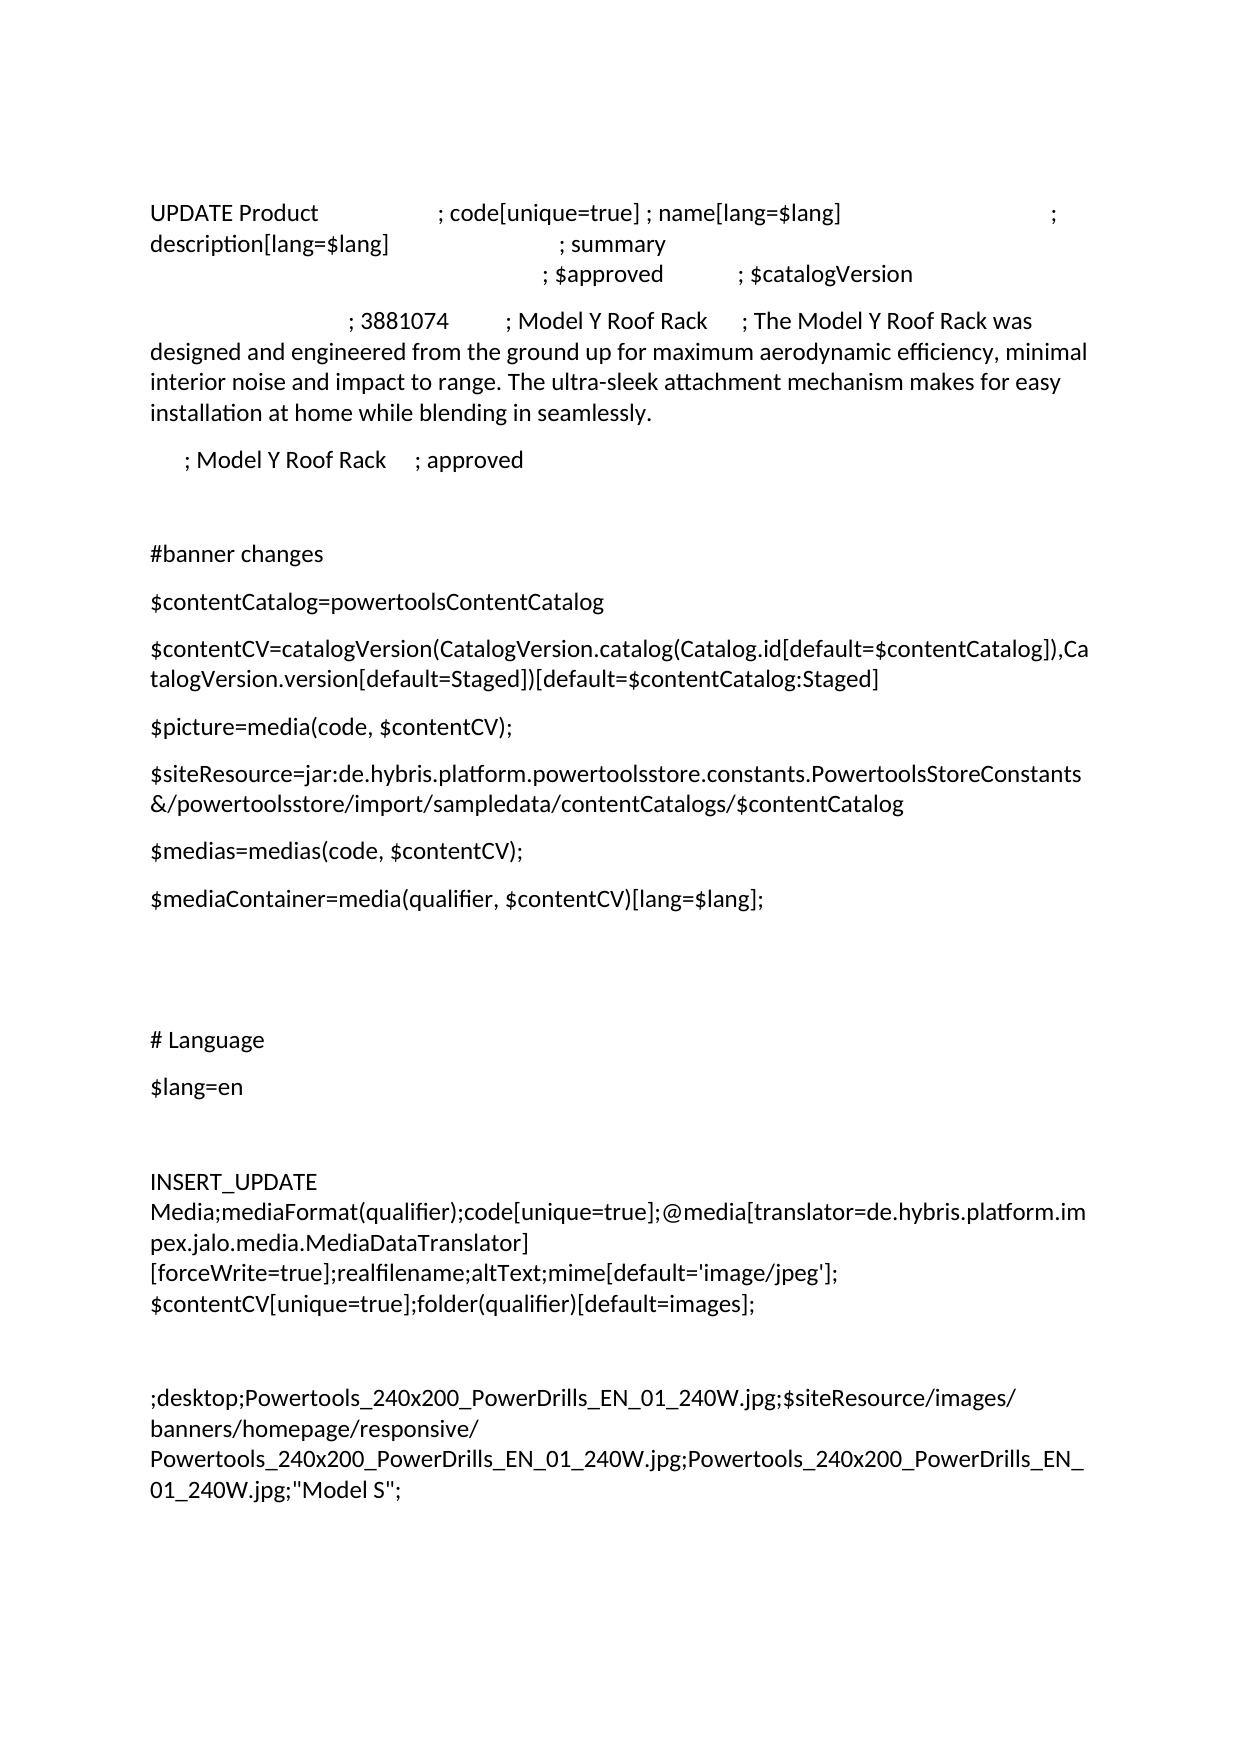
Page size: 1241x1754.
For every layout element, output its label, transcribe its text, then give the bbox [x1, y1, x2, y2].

text $mediaContainer=media(qualifier, $contentCV)[lang=$lang]; [150, 883, 1090, 913]
text UPDATE Product ; code[unique=true] ; name[lang=$lang] ; description[lang=$lang] ; summary ; $approved ; $catalogVersion [150, 197, 1090, 289]
text $siteResource=jar:de.hybris.platform.powertoolsstore.constants.PowertoolsStoreConstants&/powertoolsstore/import/sampledata/contentCatalogs/$contentCatalog [150, 758, 1090, 819]
text $lang=en [150, 1071, 1090, 1102]
text $picture=media(code, $contentCV); [150, 711, 1090, 741]
text $contentCatalog=powertoolsContentCatalog [150, 586, 1090, 616]
text ; Model Y Roof Rack ; approved [150, 444, 1090, 475]
text ; 3881074 ; Model Y Roof Rack ; The Model Y Roof Rack was designed and engineered from the ground up for maximum aerodynamic efficiency, minimal interior noise and impact to range. The ultra-sleek attachment mechanism makes for easy installation at home while blending in seamlessly. [150, 305, 1090, 427]
text $contentCV=catalogVersion(CatalogVersion.catalog(Catalog.id[default=$contentCatalog]),CatalogVersion.version[default=Staged])[default=$contentCatalog:Staged] [150, 633, 1090, 694]
text ;desktop;Powertools_240x200_PowerDrills_EN_01_240W.jpg;$siteResource/images/banners/homepage/responsive/Powertools_240x200_PowerDrills_EN_01_240W.jpg;Powertools_240x200_PowerDrills_EN_01_240W.jpg;"Model S"; [150, 1382, 1090, 1504]
text $medias=medias(code, $contentCV); [150, 836, 1090, 866]
text # Language [150, 1024, 1090, 1055]
text INSERT_UPDATE Media;mediaFormat(qualifier);code[unique=true];@media[translator=de.hybris.platform.impex.jalo.media.MediaDataTranslator][forceWrite=true];realfilename;altText;mime[default='image/jpeg'];$contentCV[unique=true];folder(qualifier)[default=images]; [150, 1166, 1090, 1318]
text #banner changes [150, 538, 1090, 569]
